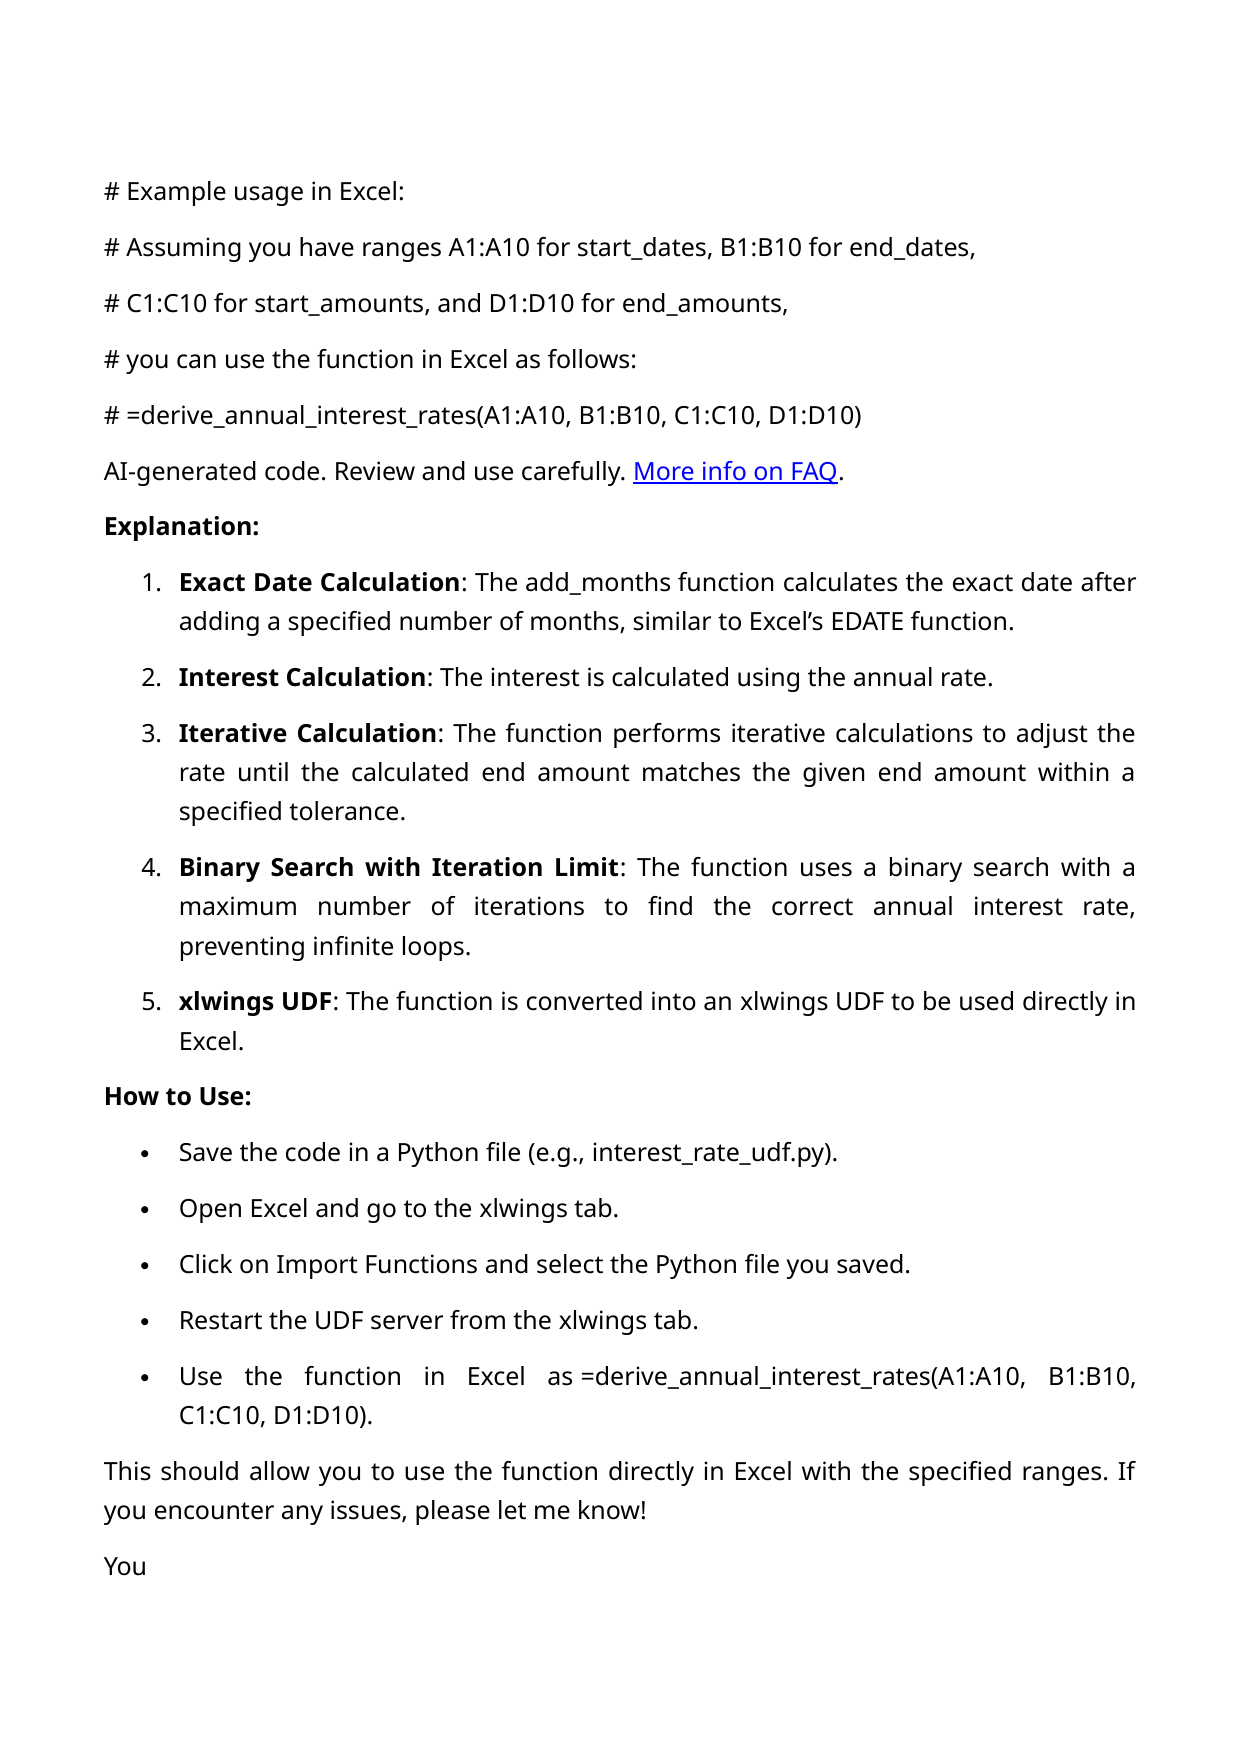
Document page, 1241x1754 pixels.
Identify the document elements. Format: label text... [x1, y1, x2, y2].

text # =derive_annual_interest_rates(A1:A10, B1:B10, C1:C10, D1:D10) [103, 397, 1137, 431]
list Exact Date Calculation: The add_months function calculates the exact date after adding a specified number of months, similar to Excel’s EDATE function. [141, 565, 1137, 638]
list Restart the UDF server from the xlwings tab. [141, 1302, 1137, 1336]
list Binary Search with Iteration Limit: The function uses a binary search with a maximum number of iterations to find the correct annual interest rate, preventing infinite loops. [141, 850, 1137, 962]
text # Assuming you have ranges A1:A10 for start_dates, B1:B10 for end_dates, [103, 230, 1137, 264]
text How to Use: [103, 1079, 1137, 1113]
list Iterative Calculation: The function performs iterative calculations to adjust the rate until the calculated end amount matches the given end amount within a specified tolerance. [141, 716, 1137, 828]
list Open Excel and go to the xlwings tab. [141, 1191, 1137, 1225]
text # C1:C10 for start_amounts, and D1:D10 for end_amounts, [103, 286, 1137, 320]
text # you can use the function in Excel as follows: [103, 341, 1137, 376]
text Explanation: [103, 509, 1137, 543]
text This should allow you to use the function directly in Excel with the specified ranges. If you encounter any issues, please let me know! [103, 1453, 1137, 1526]
text AI-generated code. Review and use carefully. More info on FAQ. [103, 453, 1137, 487]
list Click on Import Functions and select the Python file you saved. [141, 1246, 1137, 1281]
text You [103, 1548, 1137, 1582]
list xlwings UDF: The function is converted into an xlwings UDF to be used directly in Excel. [141, 984, 1137, 1057]
list Save the code in a Python file (e.g., interest_rate_udf.py). [141, 1135, 1137, 1169]
text # Example usage in Excel: [103, 174, 1137, 208]
list Interest Calculation: The interest is calculated using the annual rate. [141, 660, 1137, 694]
list Use the function in Excel as =derive_annual_interest_rates(A1:A10, B1:B10, C1:C10, D1:D10). [141, 1358, 1137, 1431]
